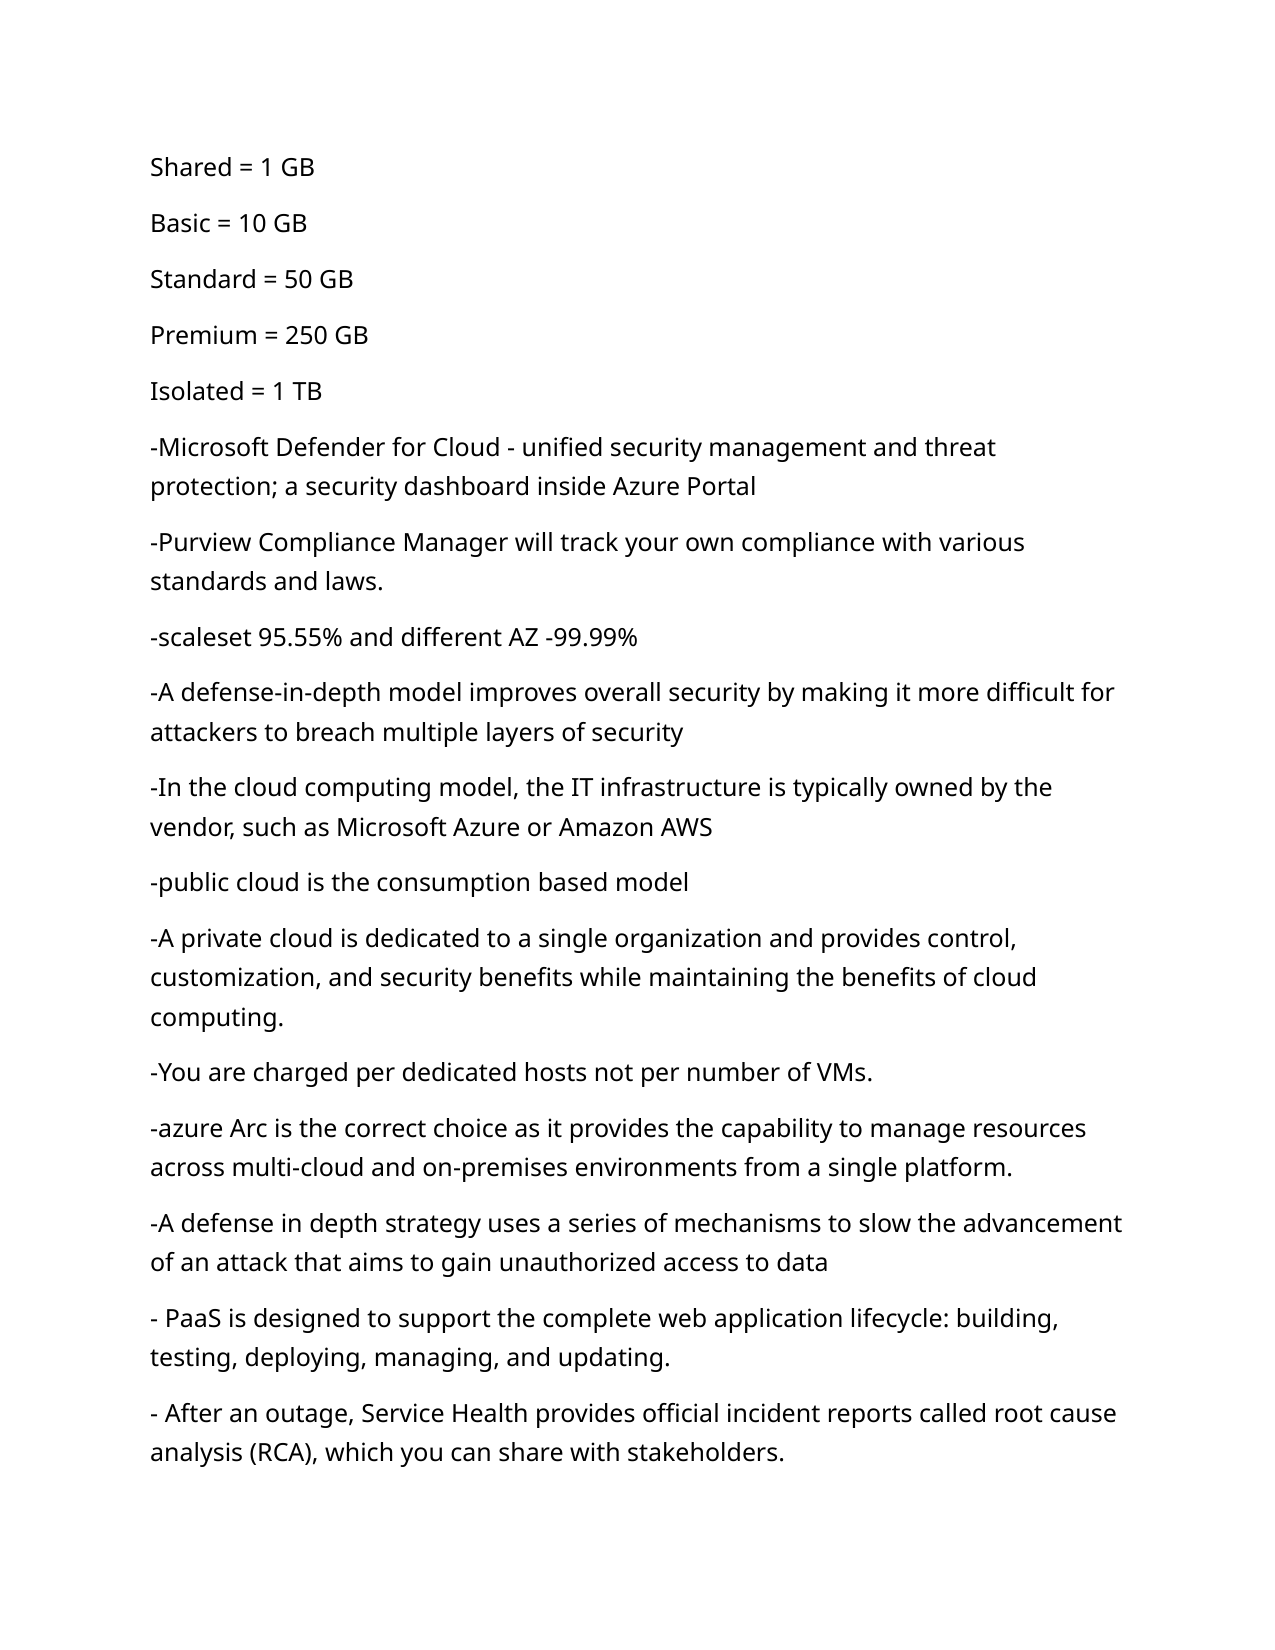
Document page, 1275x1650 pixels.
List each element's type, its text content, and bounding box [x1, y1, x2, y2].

text Shared = 1 GB [150, 150, 1125, 184]
text -public cloud is the consumption based model [150, 865, 1125, 899]
text Premium = 250 GB [150, 317, 1125, 352]
text -azure Arc is the correct choice as it provides the capability to manage resources across multi-cloud and on-premises environments from a single platform. [150, 1111, 1125, 1184]
text -You are charged per dedicated hosts not per number of VMs. [150, 1055, 1125, 1089]
text - PaaS is designed to support the complete web application lifecycle: building, testing, deploying, managing, and updating. [150, 1301, 1125, 1374]
text -In the cloud computing model, the IT infrastructure is typically owned by the vendor, such as Microsoft Azure or Amazon AWS [150, 770, 1125, 843]
text -Microsoft Defender for Cloud - unified security management and threat protection; a security dashboard inside Azure Portal [150, 429, 1125, 502]
text -Purview Compliance Manager will track your own compliance with various standards and laws. [150, 524, 1125, 597]
text -A defense-in-depth model improves overall security by making it more difficult for attackers to breach multiple layers of security [150, 675, 1125, 748]
text Standard = 50 GB [150, 262, 1125, 296]
text -scaleset 95.55% and different AZ -99.99% [150, 619, 1125, 653]
text - After an outage, Service Health provides official incident reports called root cause analysis (RCA), which you can share with stakeholders. [150, 1396, 1125, 1469]
text -A private cloud is dedicated to a single organization and provides control, customization, and security benefits while maintaining the benefits of cloud computing. [150, 921, 1125, 1033]
text Basic = 10 GB [150, 206, 1125, 240]
text -A defense in depth strategy uses a series of mechanisms to slow the advancement of an attack that aims to gain unauthorized access to data [150, 1206, 1125, 1279]
text Isolated = 1 TB [150, 373, 1125, 407]
